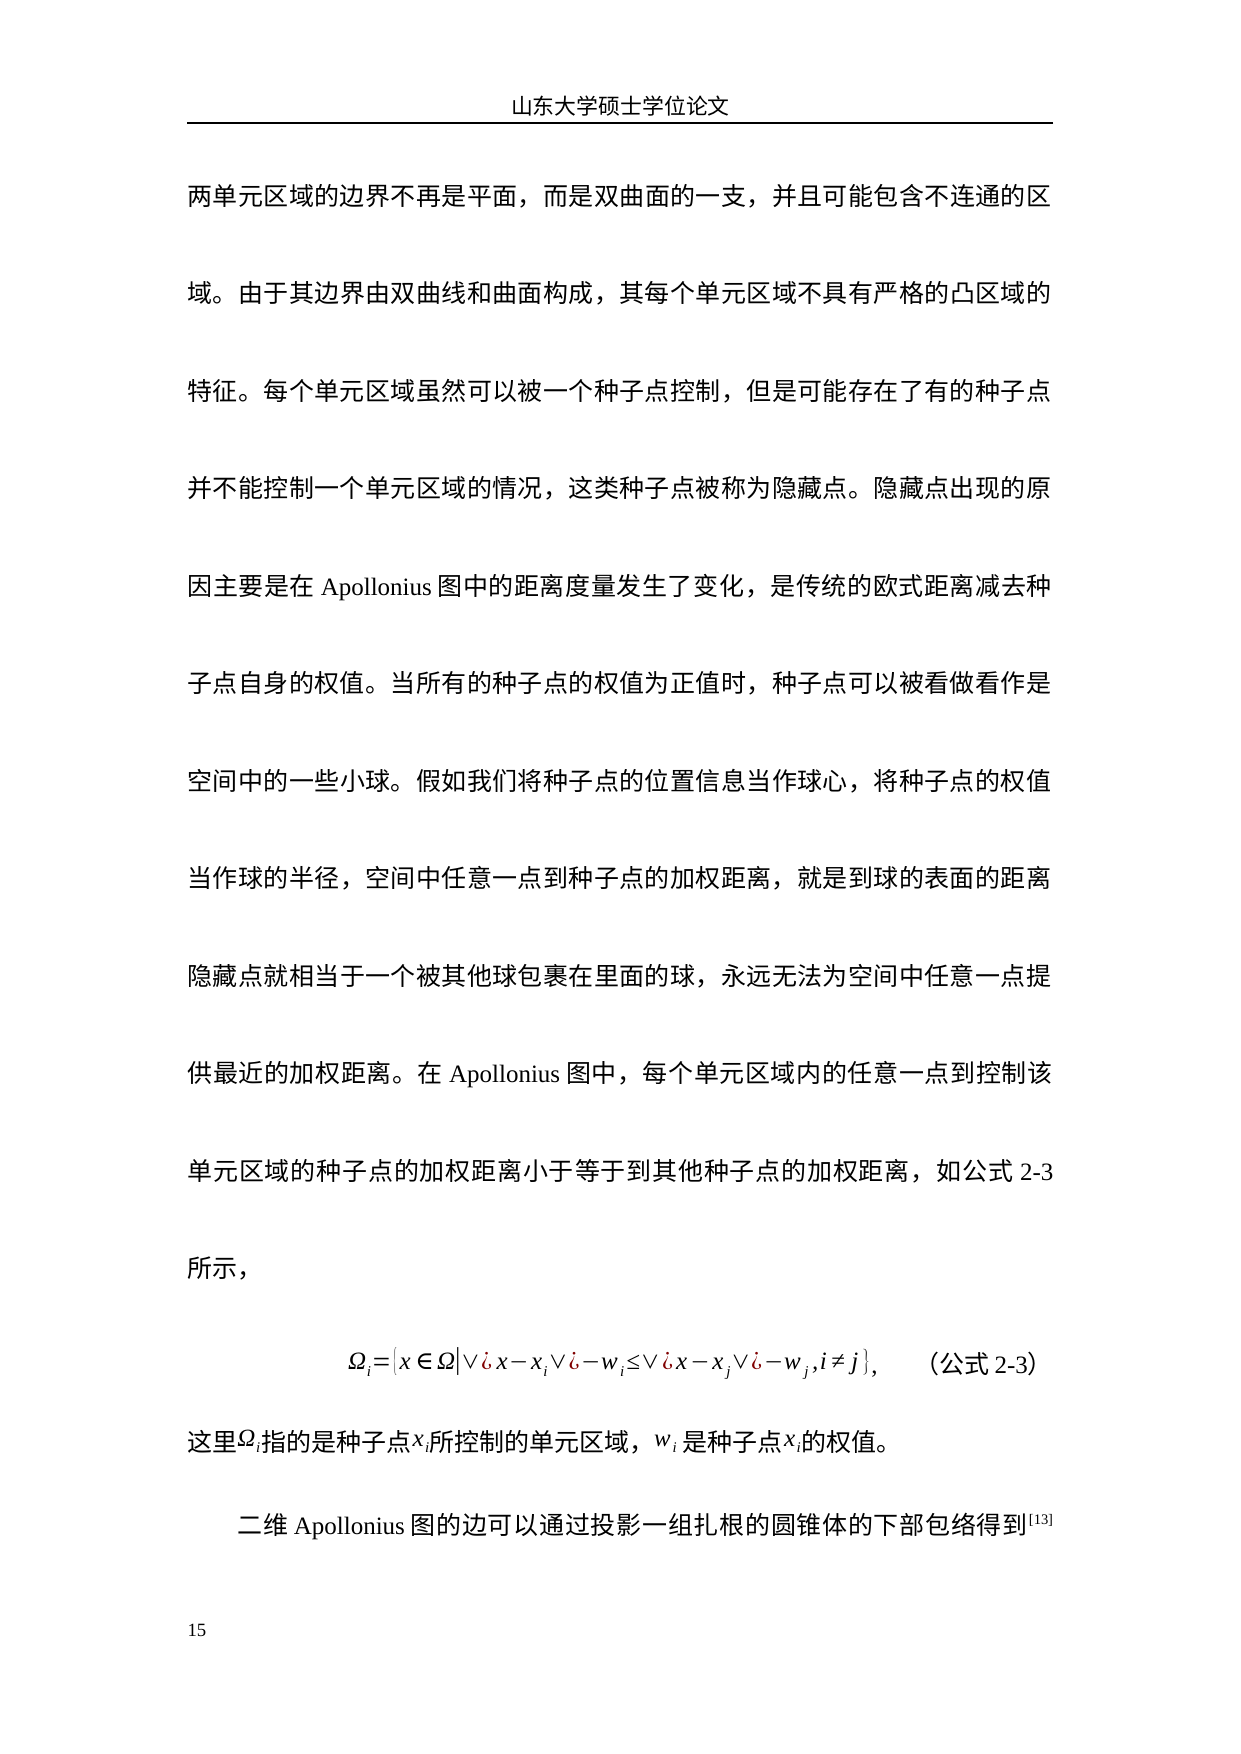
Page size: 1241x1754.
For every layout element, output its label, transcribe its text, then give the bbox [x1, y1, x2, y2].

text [187, 1491, 1053, 1556]
text , （公式2-3） [187, 1330, 1053, 1395]
text 这里指的是种子点所控制的单元区域， 是种子点的权值。 [187, 1408, 1053, 1473]
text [187, 162, 1053, 1299]
